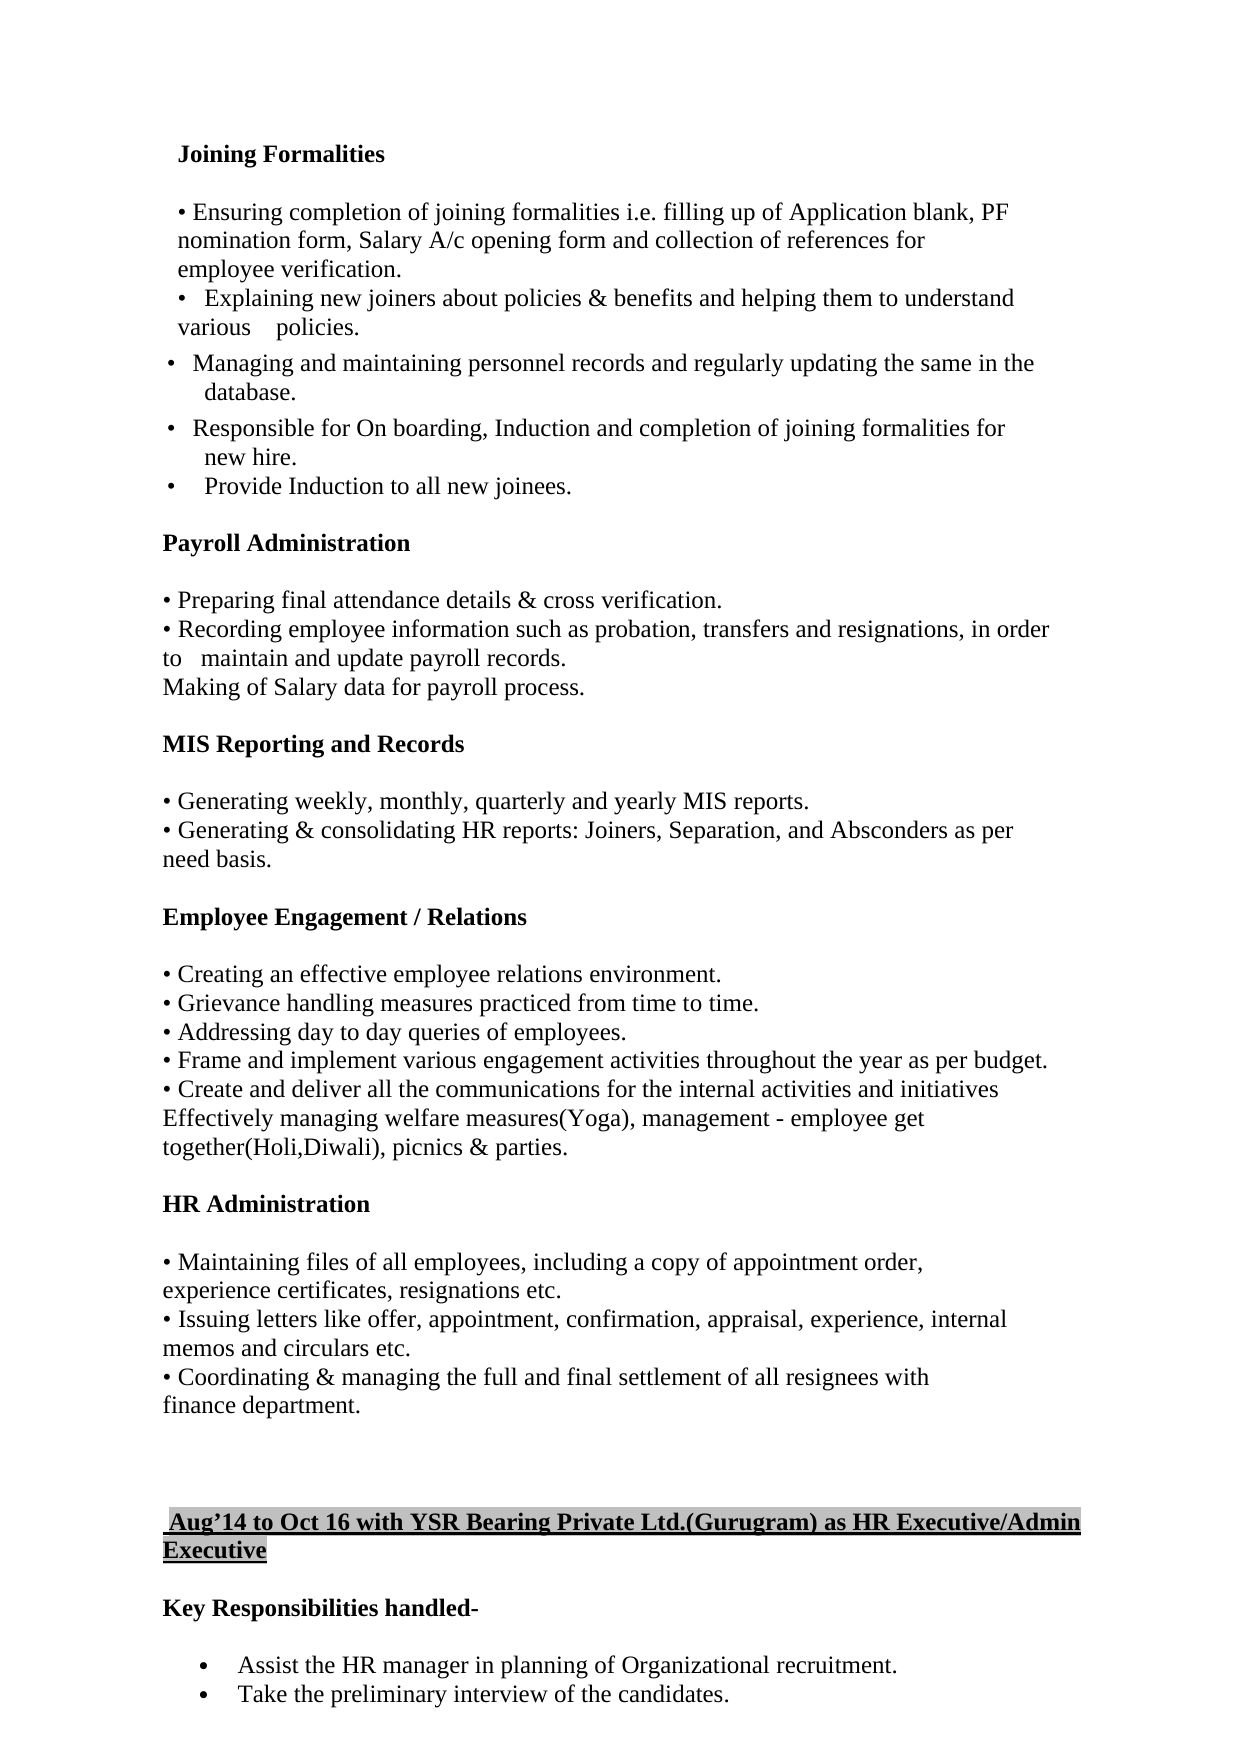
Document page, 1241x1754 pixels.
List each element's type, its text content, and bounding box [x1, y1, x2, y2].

text Making of Salary data for payroll process. [162, 672, 1101, 700]
list Managing and maintaining personnel records and regularly updating the same in the database. [167, 348, 1053, 406]
subtitle Payroll Administration [162, 528, 1101, 557]
list Ensuring completion of joining formalities i.e. filling up of Application blank, PF nomination form, Salary A/c opening form and collection of references for employee verification. [177, 197, 1028, 283]
list Issuing letters like offer, appointment, confirmation, appraisal, experience, internal memos and circulars etc. [162, 1304, 1086, 1362]
list Responsible for On boarding, Induction and completion of joining formalities for new hire. [167, 413, 1053, 471]
subtitle Employee Engagement / Relations [162, 902, 1101, 931]
subtitle Joining Formalities [177, 139, 1101, 168]
list Grievance handling measures practiced from time to time. [162, 988, 1101, 1017]
text Key Responsibilities handled- [162, 1593, 1101, 1622]
list Coordinating & managing the full and final settlement of all resignees with finance department. [162, 1362, 1009, 1419]
list Maintaining files of all employees, including a copy of appointment order, experience certificates, resignations etc. [162, 1247, 1037, 1304]
list Create and deliver all the communications for the internal activities and initiatives Effectively managing welfare measures(Yoga), management - employee get together(Holi,Diwali), picnics & parties. [162, 1074, 999, 1160]
subtitle MIS Reporting and Records [162, 729, 1101, 758]
list Provide Induction to all new joinees. [167, 471, 1101, 499]
list Frame and implement various engagement activities throughout the year as per budget. [162, 1045, 1101, 1074]
list Recording employee information such as probation, transfers and resignations, in order to maintain and update payroll records. [162, 614, 1075, 672]
list Preparing final attendance details & cross verification. [162, 586, 1101, 614]
list Generating & consolidating HR reports: Joiners, Separation, and Absconders as per need basis. [162, 815, 1066, 873]
list Assist the HR manager in planning of Organizational recruitment. [200, 1650, 1101, 1679]
list Explaining new joiners about policies & benefits and helping them to understand various policies. [177, 283, 1082, 341]
list Creating an effective employee relations environment. [162, 959, 1101, 988]
list Generating weekly, monthly, quarterly and yearly MIS reports. [162, 787, 1101, 815]
subtitle Aug’14 to Oct 16 with YSR Bearing Private Ltd.(Gurugram) as HR Executive/Admin Executive [267, 1507, 1101, 1564]
list Addressing day to day queries of employees. [162, 1017, 1101, 1045]
list Take the preliminary interview of the candidates. [200, 1679, 1101, 1708]
subtitle HR Administration [162, 1189, 1101, 1218]
